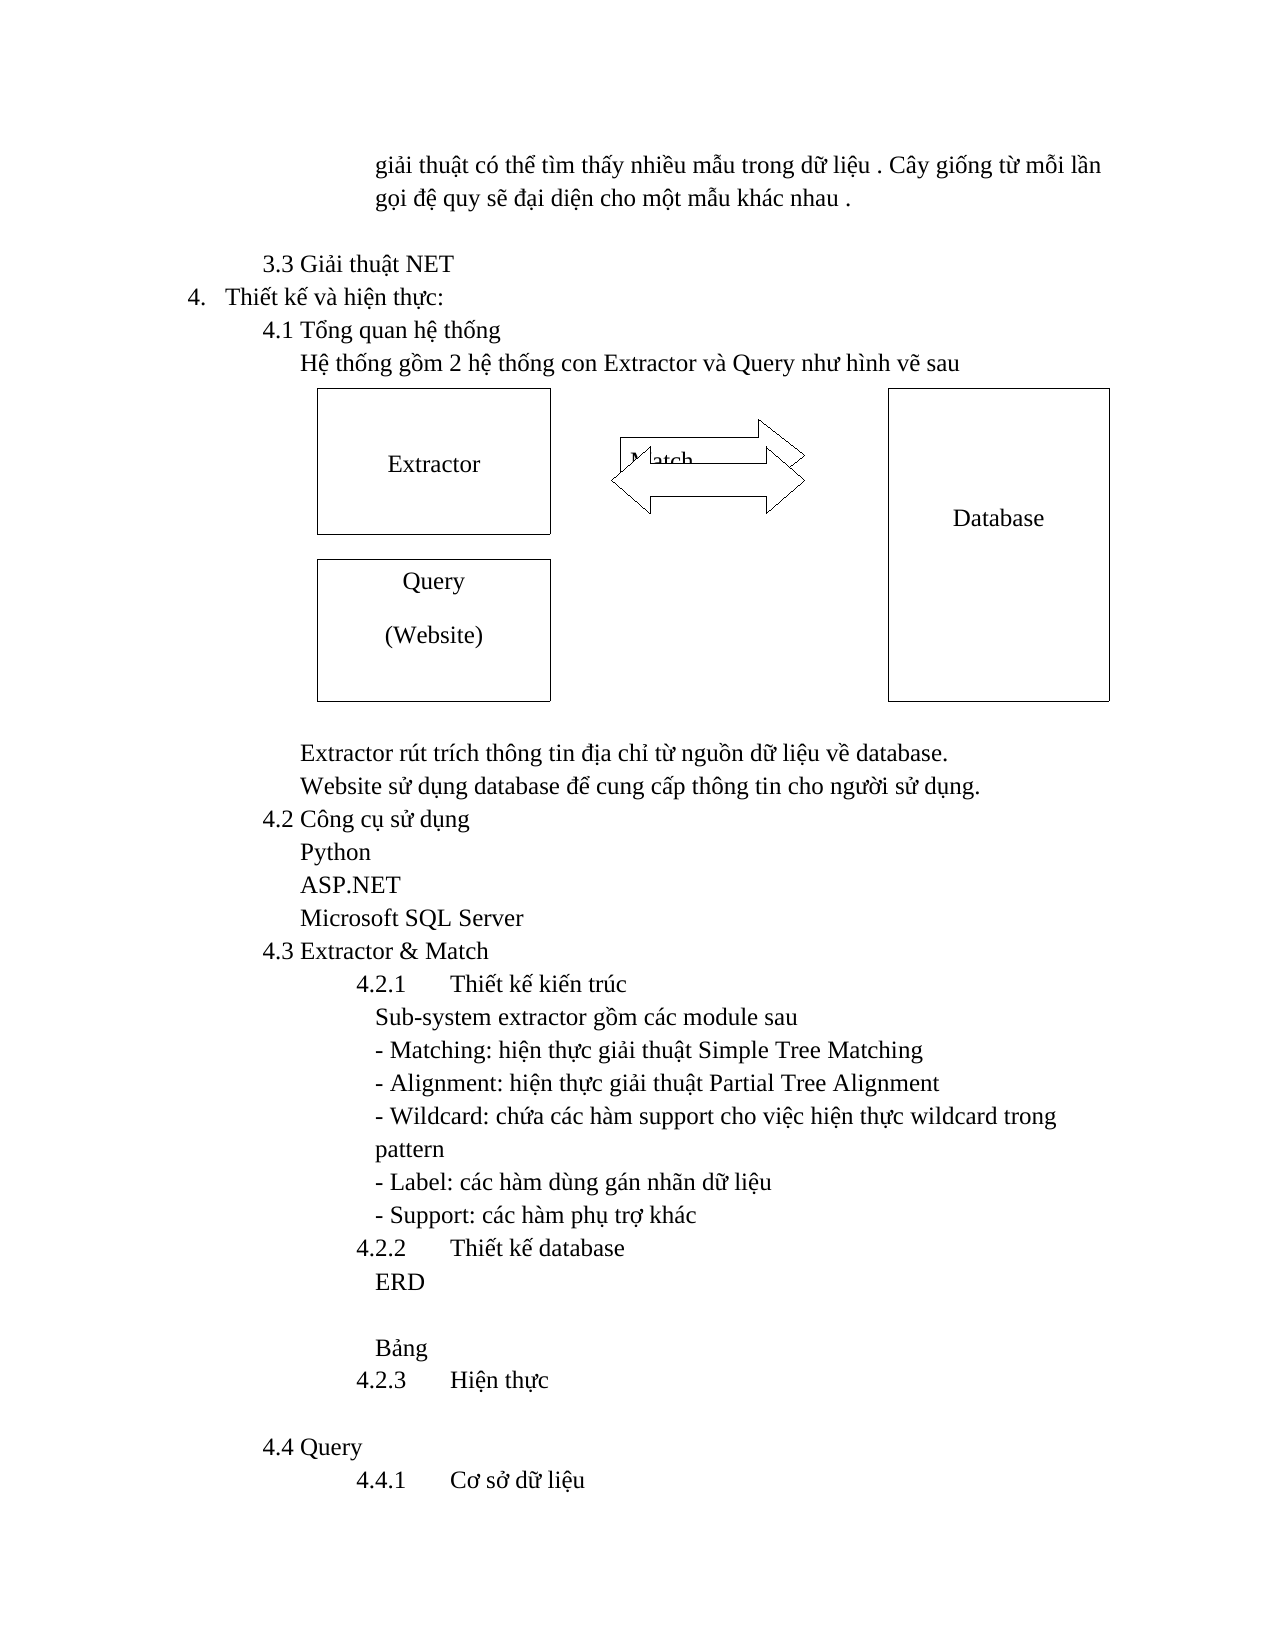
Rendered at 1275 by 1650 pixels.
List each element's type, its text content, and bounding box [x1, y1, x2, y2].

list Thiết kế kiến trúc [356, 969, 1125, 998]
list Extractor rút trích thông tin địa chỉ từ nguồn dữ liệu về database. [300, 738, 1125, 767]
list ASP.NET [300, 870, 1125, 899]
list - Support: các hàm phụ trợ khác [375, 1201, 1125, 1229]
list ERD [375, 1267, 1125, 1295]
list Website sử dụng database để cung cấp thông tin cho người sử dụng. [300, 771, 1125, 800]
list Cơ sở dữ liệu [356, 1465, 1125, 1493]
list - Matching: hiện thực giải thuật Simple Tree Matching [375, 1035, 1125, 1064]
list Công cụ sử dụng [262, 804, 1125, 833]
list Extractor & Match [262, 936, 1125, 965]
list Tổng quan hệ thống [262, 315, 1125, 344]
list - Alignment: hiện thực giải thuật Partial Tree Alignment [375, 1068, 1125, 1097]
list Python [300, 837, 1125, 866]
list Thiết kế database [356, 1233, 1125, 1262]
list Microsoft SQL Server [300, 903, 1125, 932]
list Query [262, 1432, 1125, 1460]
list Giải thuật NET [262, 249, 1125, 278]
list Hệ thống gồm 2 hệ thống con Extractor và Query như hình vẽ sau [300, 348, 1125, 377]
list Thiết kế và hiện thực: [187, 282, 1125, 311]
list - Wildcard: chứa các hàm support cho việc hiện thực wildcard trong pattern [375, 1101, 1125, 1163]
list - Label: các hàm dùng gán nhãn dữ liệu [375, 1167, 1125, 1196]
list Hiện thực [356, 1366, 1125, 1394]
list Sub-system extractor gồm các module sau [375, 1002, 1125, 1031]
list Bảng [375, 1333, 1125, 1361]
